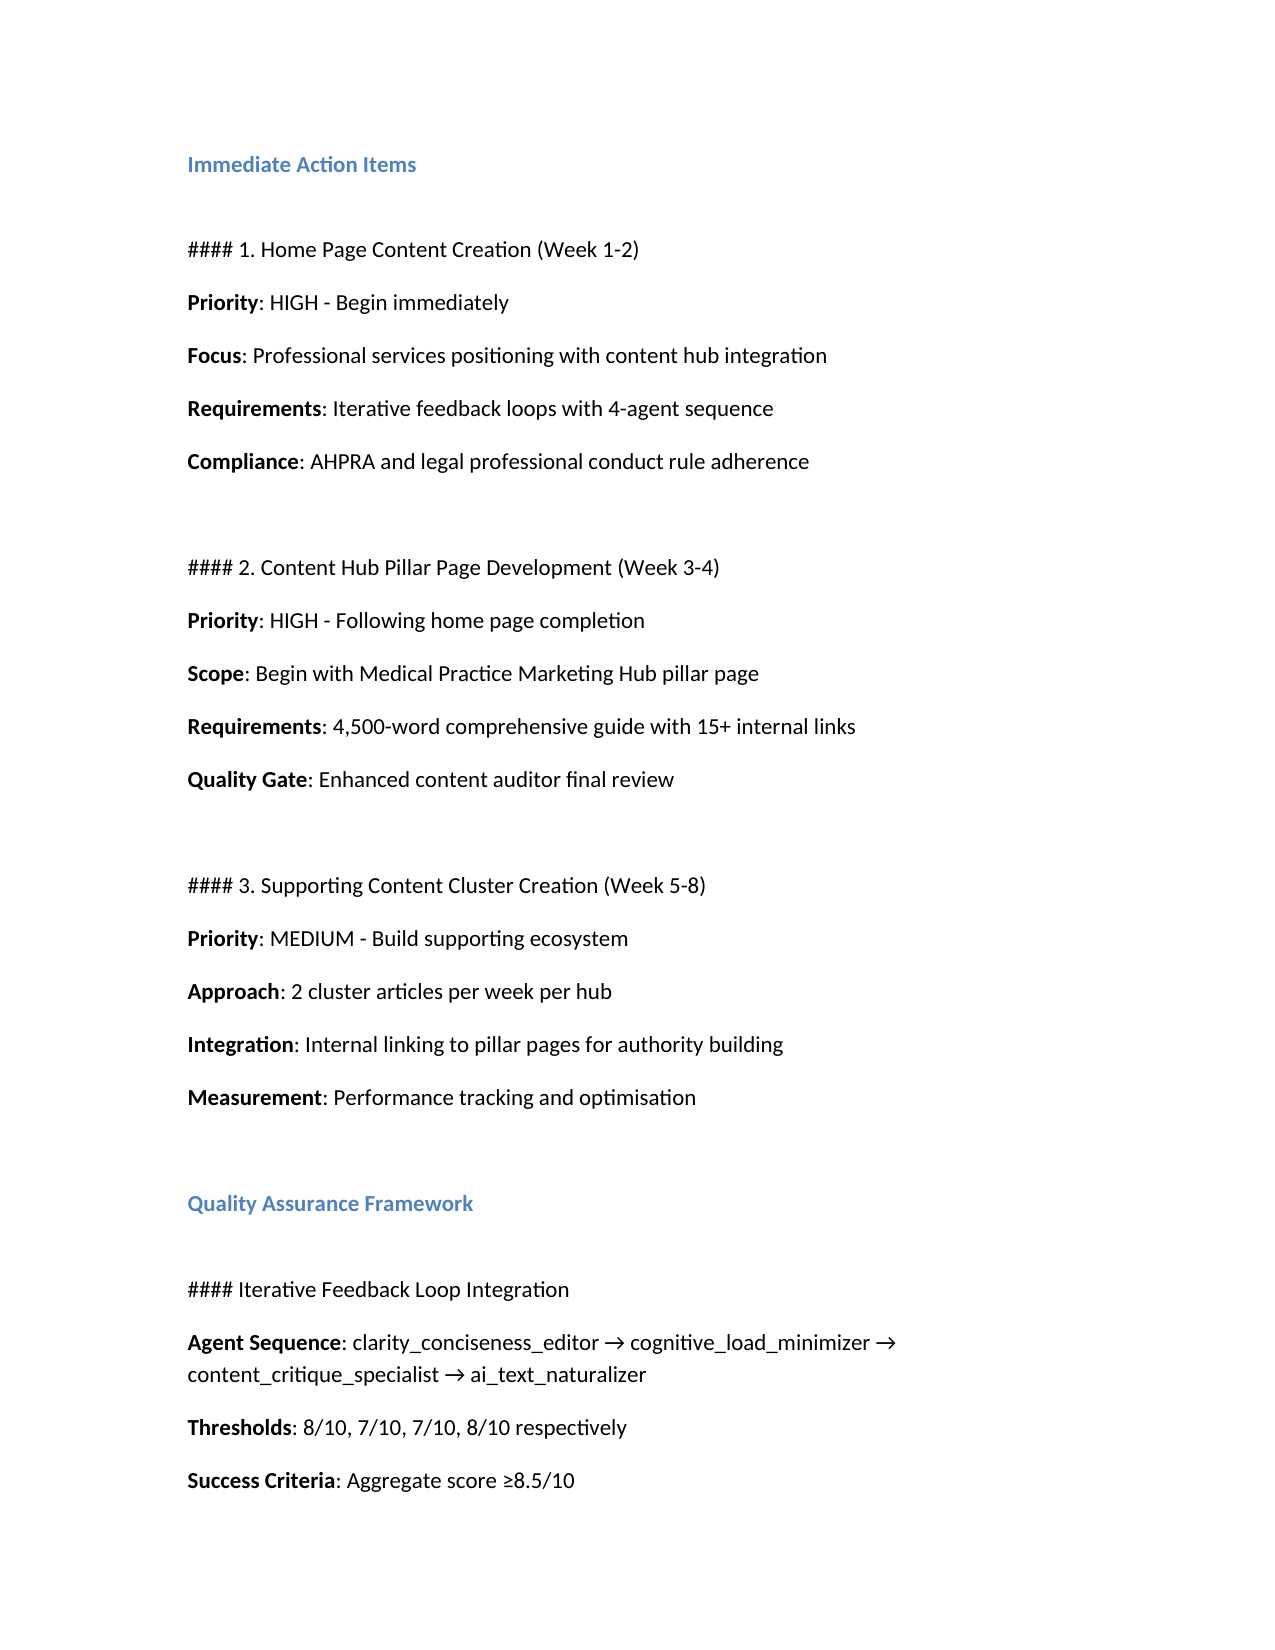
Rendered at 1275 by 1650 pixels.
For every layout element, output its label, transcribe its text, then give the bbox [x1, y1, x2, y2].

text #### 3. Supporting Content Cluster Creation (Week 5-8) [187, 871, 1087, 899]
text #### 2. Content Hub Pillar Page Development (Week 3-4) [187, 553, 1087, 581]
text Measurement: Performance tracking and optimisation [187, 1083, 1087, 1112]
text Requirements: 4,500-word comprehensive guide with 15+ internal links [187, 712, 1087, 740]
text Priority: MEDIUM - Build supporting ecosystem [187, 924, 1087, 952]
subtitle Quality Assurance Framework [187, 1189, 1087, 1218]
text #### 1. Home Page Content Creation (Week 1-2) [187, 235, 1087, 263]
text Focus: Professional services positioning with content hub integration [187, 341, 1087, 369]
text Priority: HIGH - Following home page completion [187, 606, 1087, 634]
text #### Iterative Feedback Loop Integration [187, 1275, 1087, 1303]
text Thresholds: 8/10, 7/10, 7/10, 8/10 respectively [187, 1413, 1087, 1441]
text Scope: Begin with Medical Practice Marketing Hub pillar page [187, 659, 1087, 687]
text Compliance: AHPRA and legal professional conduct rule adherence [187, 447, 1087, 475]
subtitle Immediate Action Items [187, 150, 1087, 178]
text Priority: HIGH - Begin immediately [187, 288, 1087, 316]
text Agent Sequence: clarity_conciseness_editor → cognitive_load_minimizer → content_critique_specialist → ai_text_naturalizer [187, 1328, 1087, 1388]
text Approach: 2 cluster articles per week per hub [187, 977, 1087, 1006]
text Requirements: Iterative feedback loops with 4-agent sequence [187, 394, 1087, 422]
text Success Criteria: Aggregate score ≥8.5/10 [187, 1466, 1087, 1494]
text Integration: Internal linking to pillar pages for authority building [187, 1031, 1087, 1058]
text Quality Gate: Enhanced content auditor final review [187, 765, 1087, 793]
